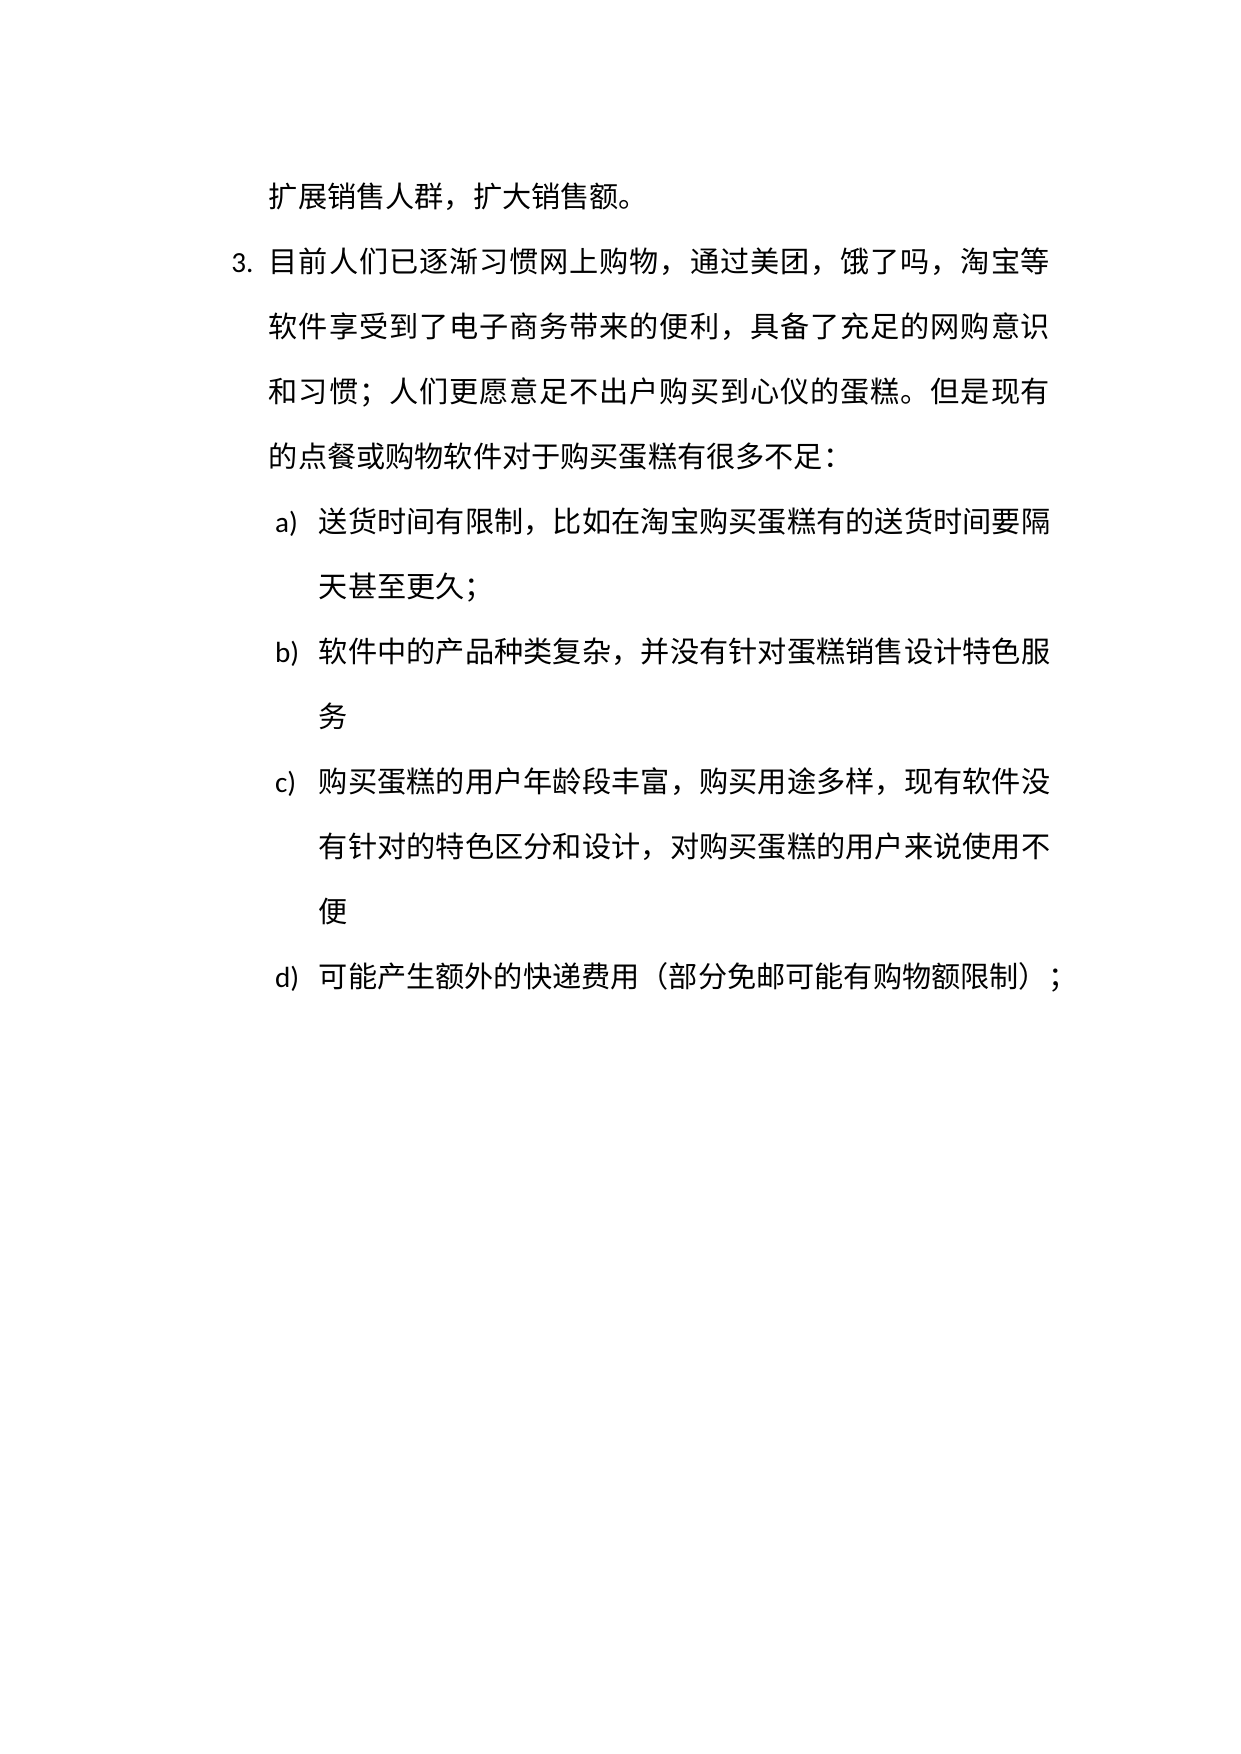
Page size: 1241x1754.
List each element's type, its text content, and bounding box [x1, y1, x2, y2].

list 目前人们已逐渐习惯网上购物，通过美团，饿了吗，淘宝等软件享受到了电子商务带来的便利，具备了充足的网购意识和习惯；人们更愿意足不出户购买到心仪的蛋糕。但是现有的点餐或购物软件对于购买蛋糕有很多不足： [231, 227, 1053, 487]
list 可能产生额外的快递费用（部分免邮可能有购物额限制）； [275, 942, 1053, 1007]
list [231, 162, 1053, 227]
list 购买蛋糕的用户年龄段丰富，购买用途多样，现有软件没有针对的特色区分和设计，对购买蛋糕的用户来说使用不便 [275, 747, 1053, 942]
list 送货时间有限制，比如在淘宝购买蛋糕有的送货时间要隔天甚至更久； [275, 487, 1053, 617]
list 软件中的产品种类复杂，并没有针对蛋糕销售设计特色服务 [275, 617, 1053, 747]
